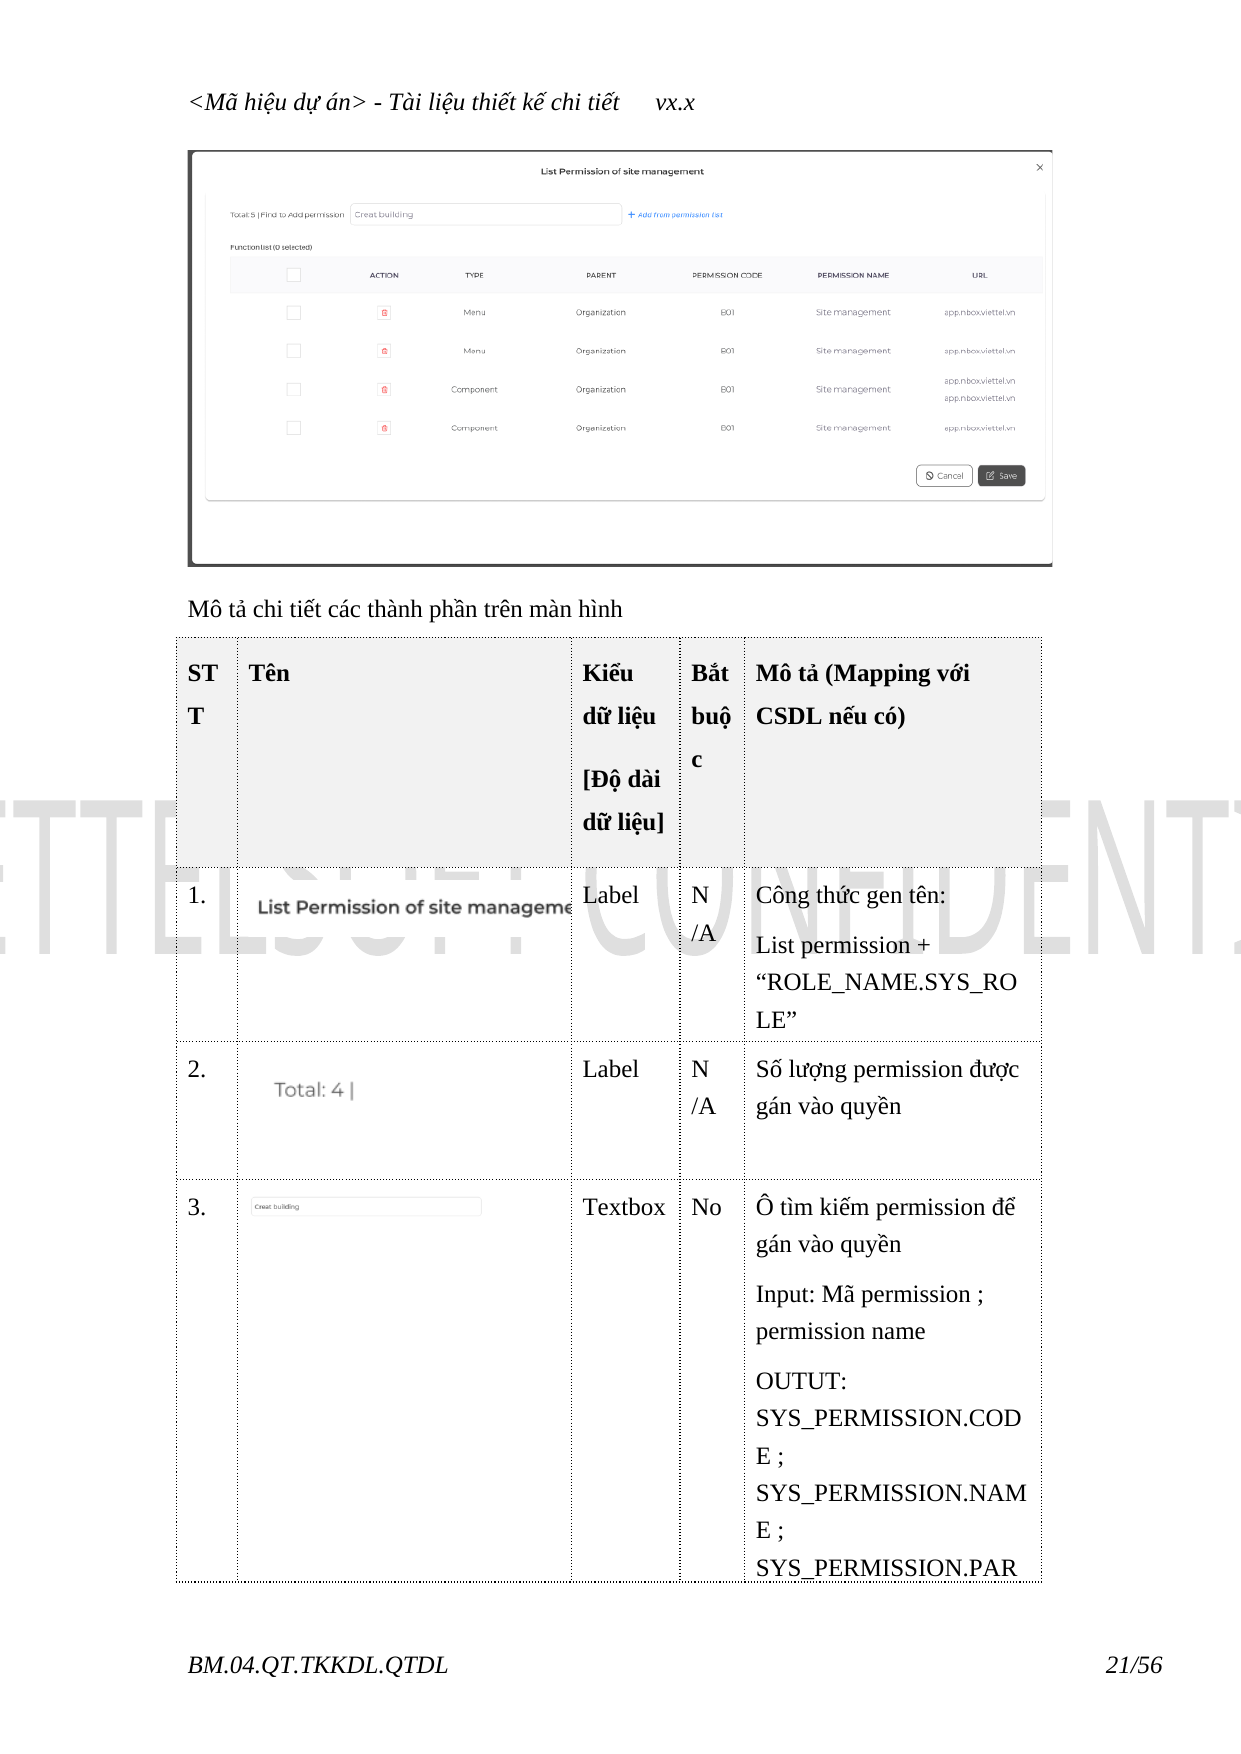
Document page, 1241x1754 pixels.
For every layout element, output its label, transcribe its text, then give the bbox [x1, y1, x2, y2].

table_cell [176, 1179, 237, 1581]
table_cell [237, 1041, 571, 1178]
text Mô tả chi tiết các thành phần trên màn hình [187, 594, 1053, 623]
table_cell N/A [680, 867, 744, 1041]
table_cell [176, 1041, 237, 1178]
table_cell Label [571, 867, 680, 1041]
picture [248, 880, 571, 937]
table_cell N/A [680, 1041, 744, 1178]
picture [248, 1192, 485, 1218]
table_cell Số lượng permission được gán vào quyền [744, 1041, 1041, 1178]
table_cell Label [571, 1041, 680, 1178]
table_cell [237, 1179, 571, 1581]
table_cell Textbox [571, 1179, 680, 1581]
table_header Tên [237, 637, 571, 867]
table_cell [744, 1179, 1041, 1581]
picture [254, 1054, 357, 1121]
table_cell No [680, 1179, 744, 1581]
picture [187, 150, 1053, 567]
table_cell Công thức gen tên: List permission + “ROLE_NAME.SYS_ROLE” [744, 867, 1041, 1041]
table_cell [237, 867, 571, 1041]
table_header Kiểu dữ liệu [Độ dài dữ liệu] [571, 637, 680, 867]
table_header Bắt buộc [680, 637, 744, 867]
table_cell [176, 867, 237, 1041]
table_header STT [176, 637, 237, 867]
table_header Mô tả (Mapping với CSDL nếu có) [744, 637, 1041, 867]
